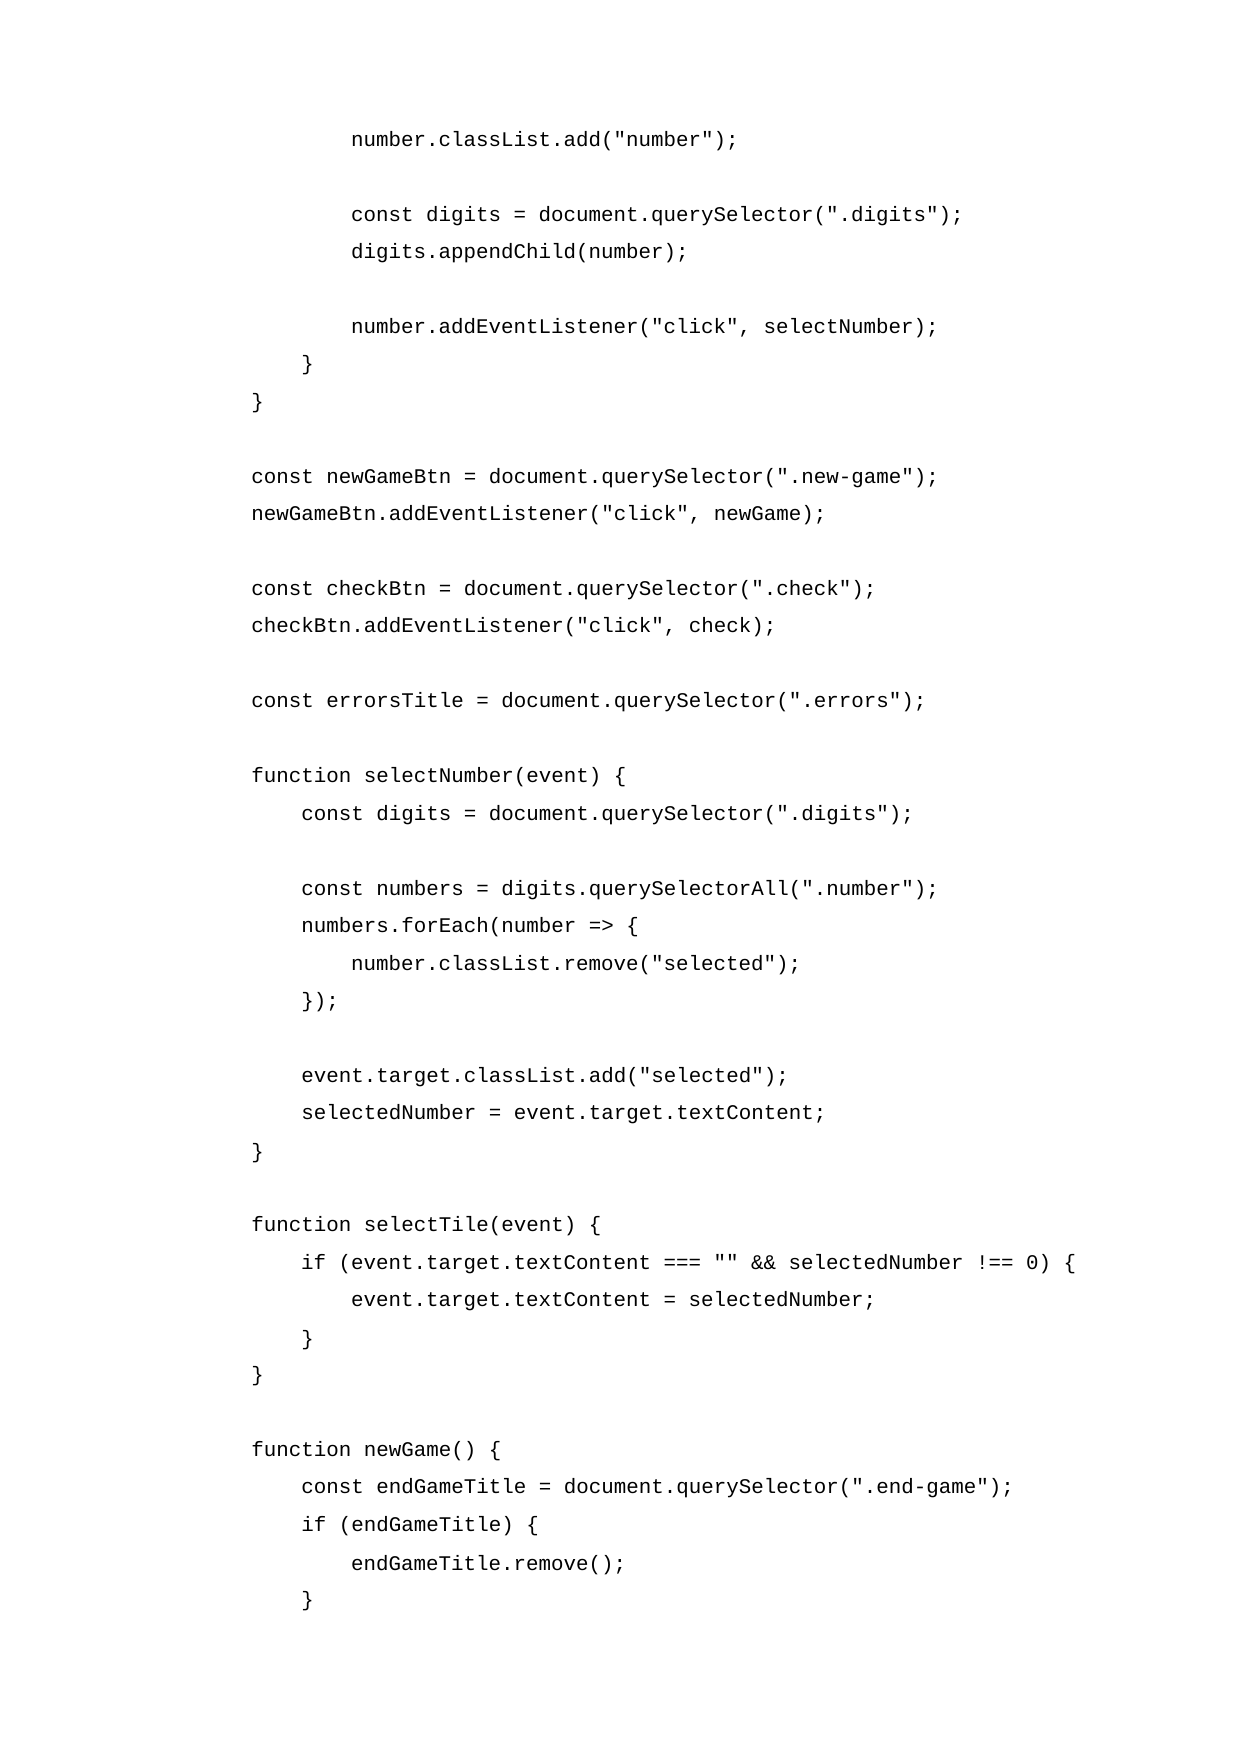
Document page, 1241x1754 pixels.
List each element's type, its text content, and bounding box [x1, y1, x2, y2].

text const digits = document.querySelector(".digits"); digits.appendChild(number); [351, 204, 965, 265]
text if (event.target.textContent === "" && selectedNumber !== 0) { event.target.textContent = selectedNumber; [301, 1252, 1192, 1313]
text function selectNumber(event) { [251, 765, 1192, 789]
text function newGame() { [251, 1439, 1192, 1463]
text } [301, 1588, 1192, 1612]
text } [301, 1326, 1192, 1350]
text function selectTile(event) { [251, 1214, 1192, 1238]
text } [251, 1139, 1192, 1163]
text const newGameBtn = document.querySelector(".new-game"); newGameBtn.addEventListener("click", newGame); [251, 466, 940, 527]
text endGameTitle.remove(); [351, 1551, 1192, 1575]
text const numbers = digits.querySelectorAll(".number"); numbers.forEach(number => { [301, 877, 1192, 938]
text const endGameTitle = document.querySelector(".end-game"); if (endGameTitle) { [301, 1477, 1015, 1537]
text const errorsTitle = document.querySelector(".errors"); [251, 690, 1192, 713]
text const checkBtn = document.querySelector(".check"); checkBtn.addEventListener("click", check); [251, 578, 878, 639]
text number.addEventListener("click", selectNumber); [351, 316, 1192, 339]
text } [251, 1364, 1192, 1387]
text const digits = document.querySelector(".digits"); [301, 802, 1192, 826]
text number.classList.add("number"); [351, 129, 1192, 152]
text } [251, 391, 1192, 414]
text } [301, 353, 1192, 377]
text event.target.classList.add("selected"); selectedNumber = event.target.textContent; [301, 1065, 926, 1126]
text number.classList.remove("selected"); [351, 952, 1192, 976]
text }); [301, 989, 1192, 1013]
